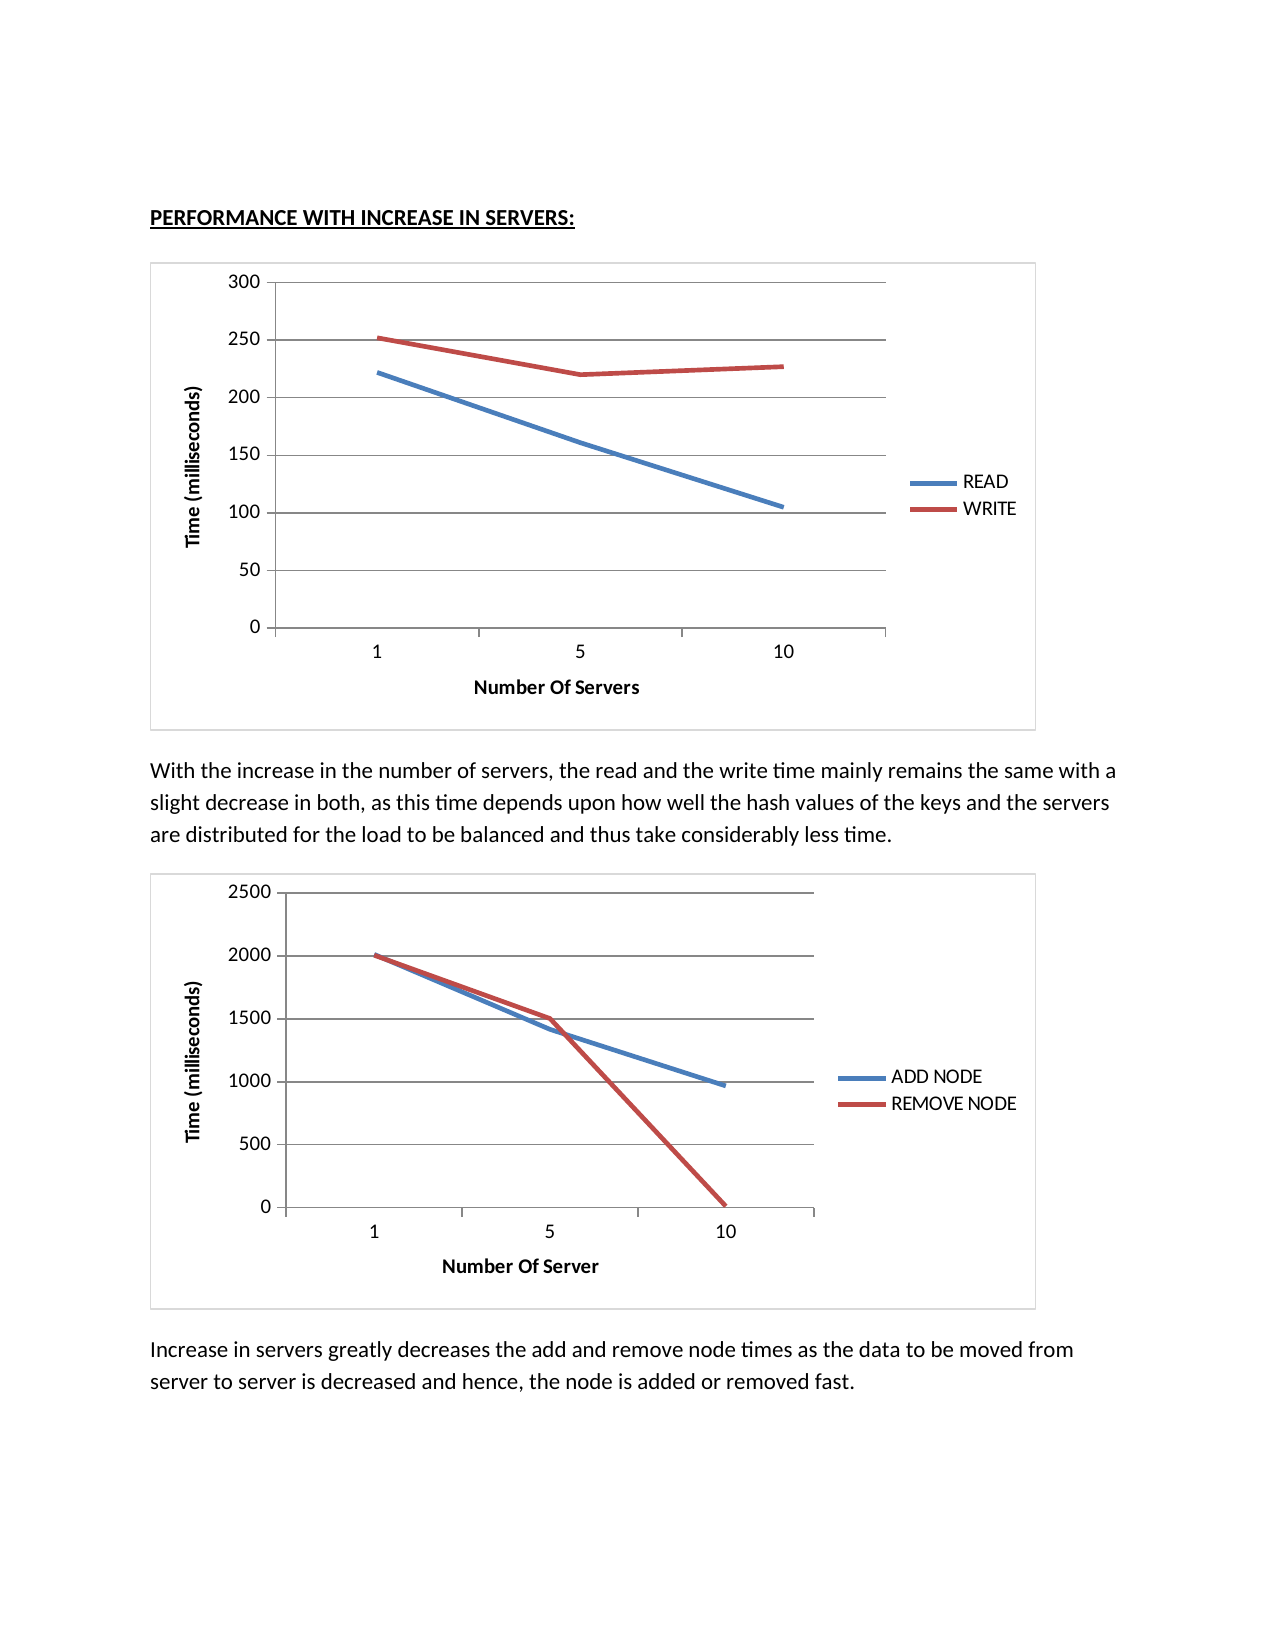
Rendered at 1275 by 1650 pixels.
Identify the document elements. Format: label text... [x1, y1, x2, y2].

subtitle PERFORMANCE WITH INCREASE IN SERVERS: [150, 203, 1125, 231]
text Increase in servers greatly decreases the add and remove node times as the data to be moved from server to server is decreased and hence, the node is added or removed fast. [150, 1335, 1125, 1395]
text With the increase in the number of servers, the read and the write time mainly remains the same with a slight decrease in both, as this time depends upon how well the hash values of the keys and the servers are distributed for the load to be balanced and thus take considerably less time. [150, 756, 1125, 848]
